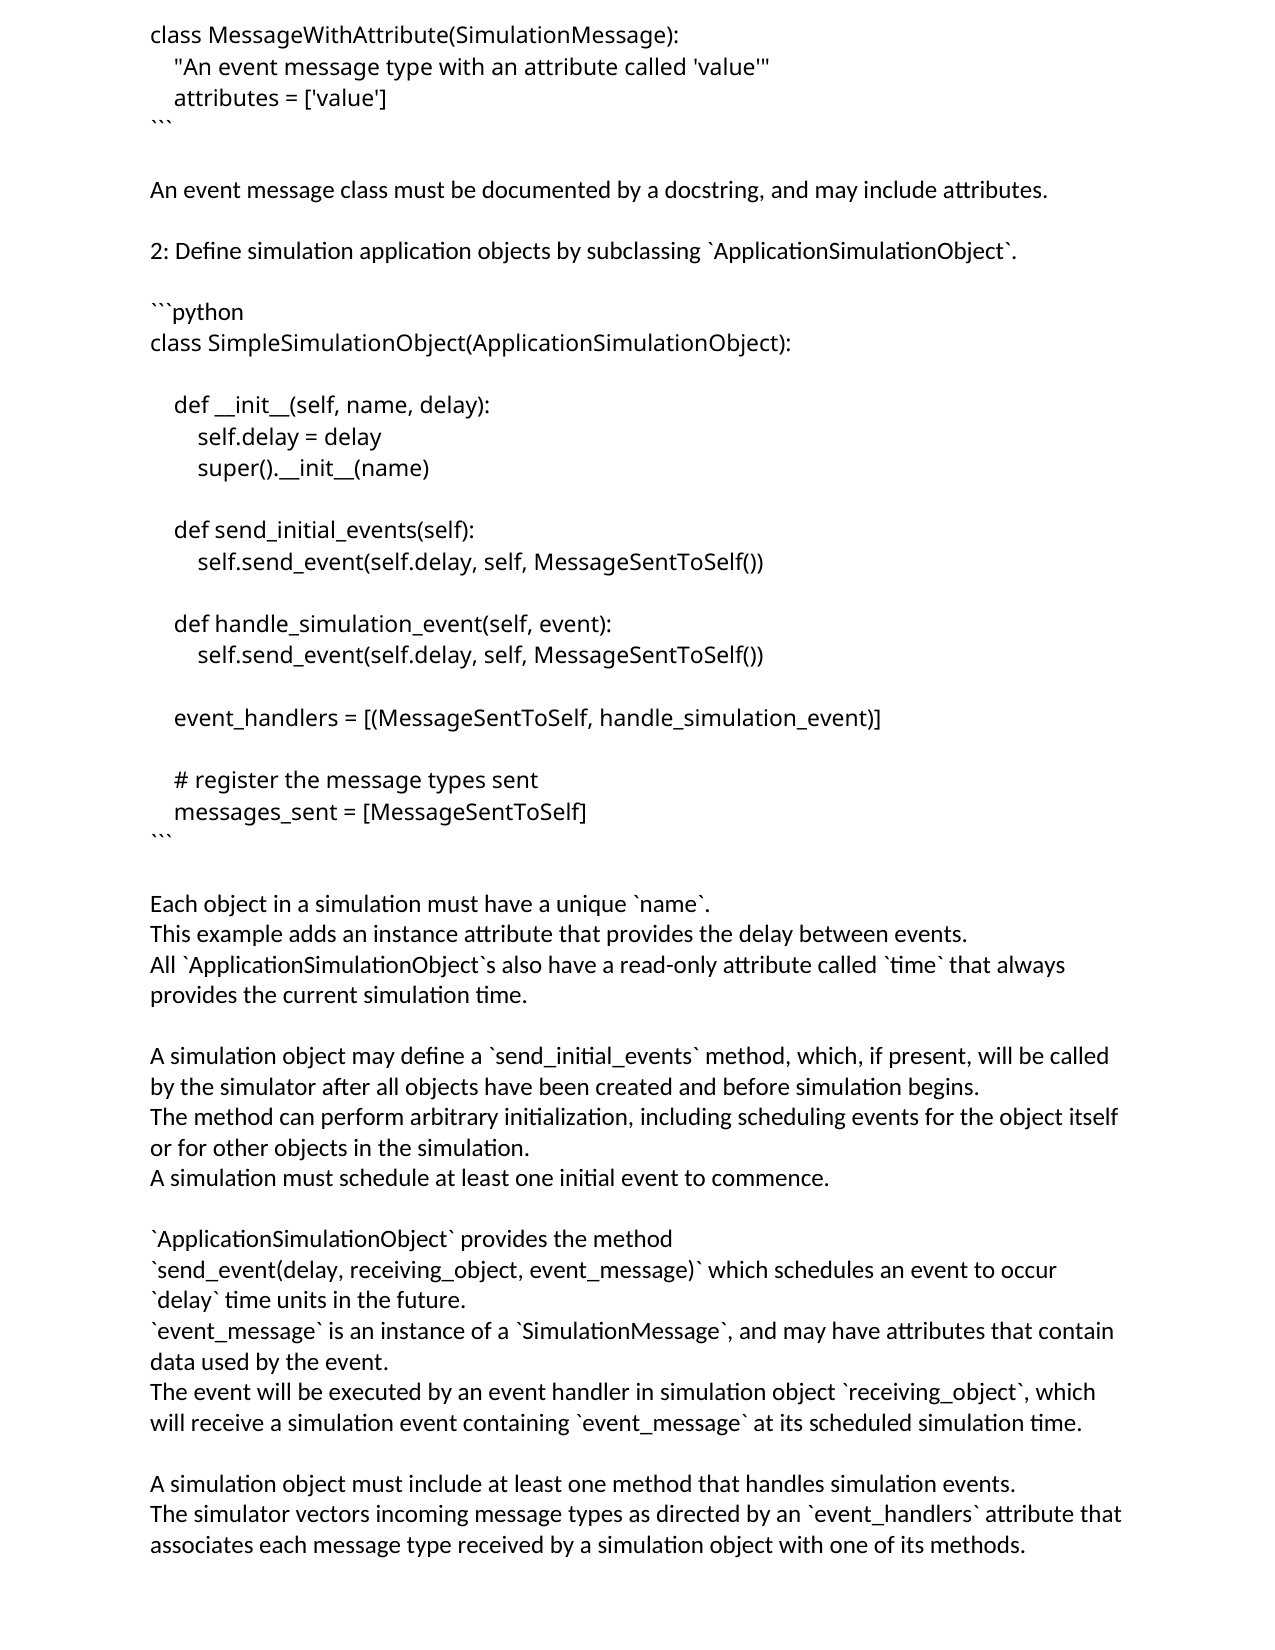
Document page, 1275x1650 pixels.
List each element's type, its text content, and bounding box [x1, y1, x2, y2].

text ``` [150, 827, 1125, 857]
text def __init__(self, name, delay): [150, 389, 1125, 421]
text super().__init__(name) [150, 452, 1125, 483]
text self.send_event(self.delay, self, MessageSentToSelf()) [150, 546, 1125, 577]
text A simulation object may a `send_initial_events` method, which, if present, will be called by the simulator [150, 1041, 1125, 1102]
text An event message class must be documented by a docstring, and may include attributes. [150, 174, 1125, 205]
text Each object must have a unique `name`. [150, 888, 1125, 918]
text class MessageWithAttribute(SimulationMessage): [150, 19, 1125, 51]
text self.send_event(self.delay, self, MessageSentToSelf()) [150, 639, 1125, 671]
text This example adds an instance attribute that provides the delay between events. [150, 918, 1125, 949]
text ```python [150, 296, 1125, 327]
text event_handlers = [(MessageSentToSelf, handle_simulation_event)] [150, 702, 1125, 733]
text class SimpleSimulationObject(ApplicationSimulationObject): [150, 327, 1125, 358]
text All `ApplicationSimulationObject`s also have a read-only attribute called `time` that always provides the current simulation time. [150, 949, 1125, 1010]
text A simulation must at least one initial event [150, 1163, 1125, 1193]
text # register the message types sent [150, 764, 1125, 796]
text The simulator vectors incoming message types as directed by an `event_handlers` attribute that associates each message type received by a simulation object with one of its methods. [150, 1498, 1125, 1559]
text messages_sent = [MessageSentToSelf] [150, 796, 1125, 827]
text def handle_simulation_event(self, event): [150, 608, 1125, 639]
text ``` [150, 113, 1125, 144]
text self.delay = delay [150, 421, 1125, 452]
text 2: Define simulation application objects by subclassing `ApplicationSimulationObject`. [150, 235, 1125, 266]
text def send_initial_events(self): [150, 514, 1125, 546]
text A simulation object must include at least one method that handles simulation events. [150, 1468, 1125, 1498]
